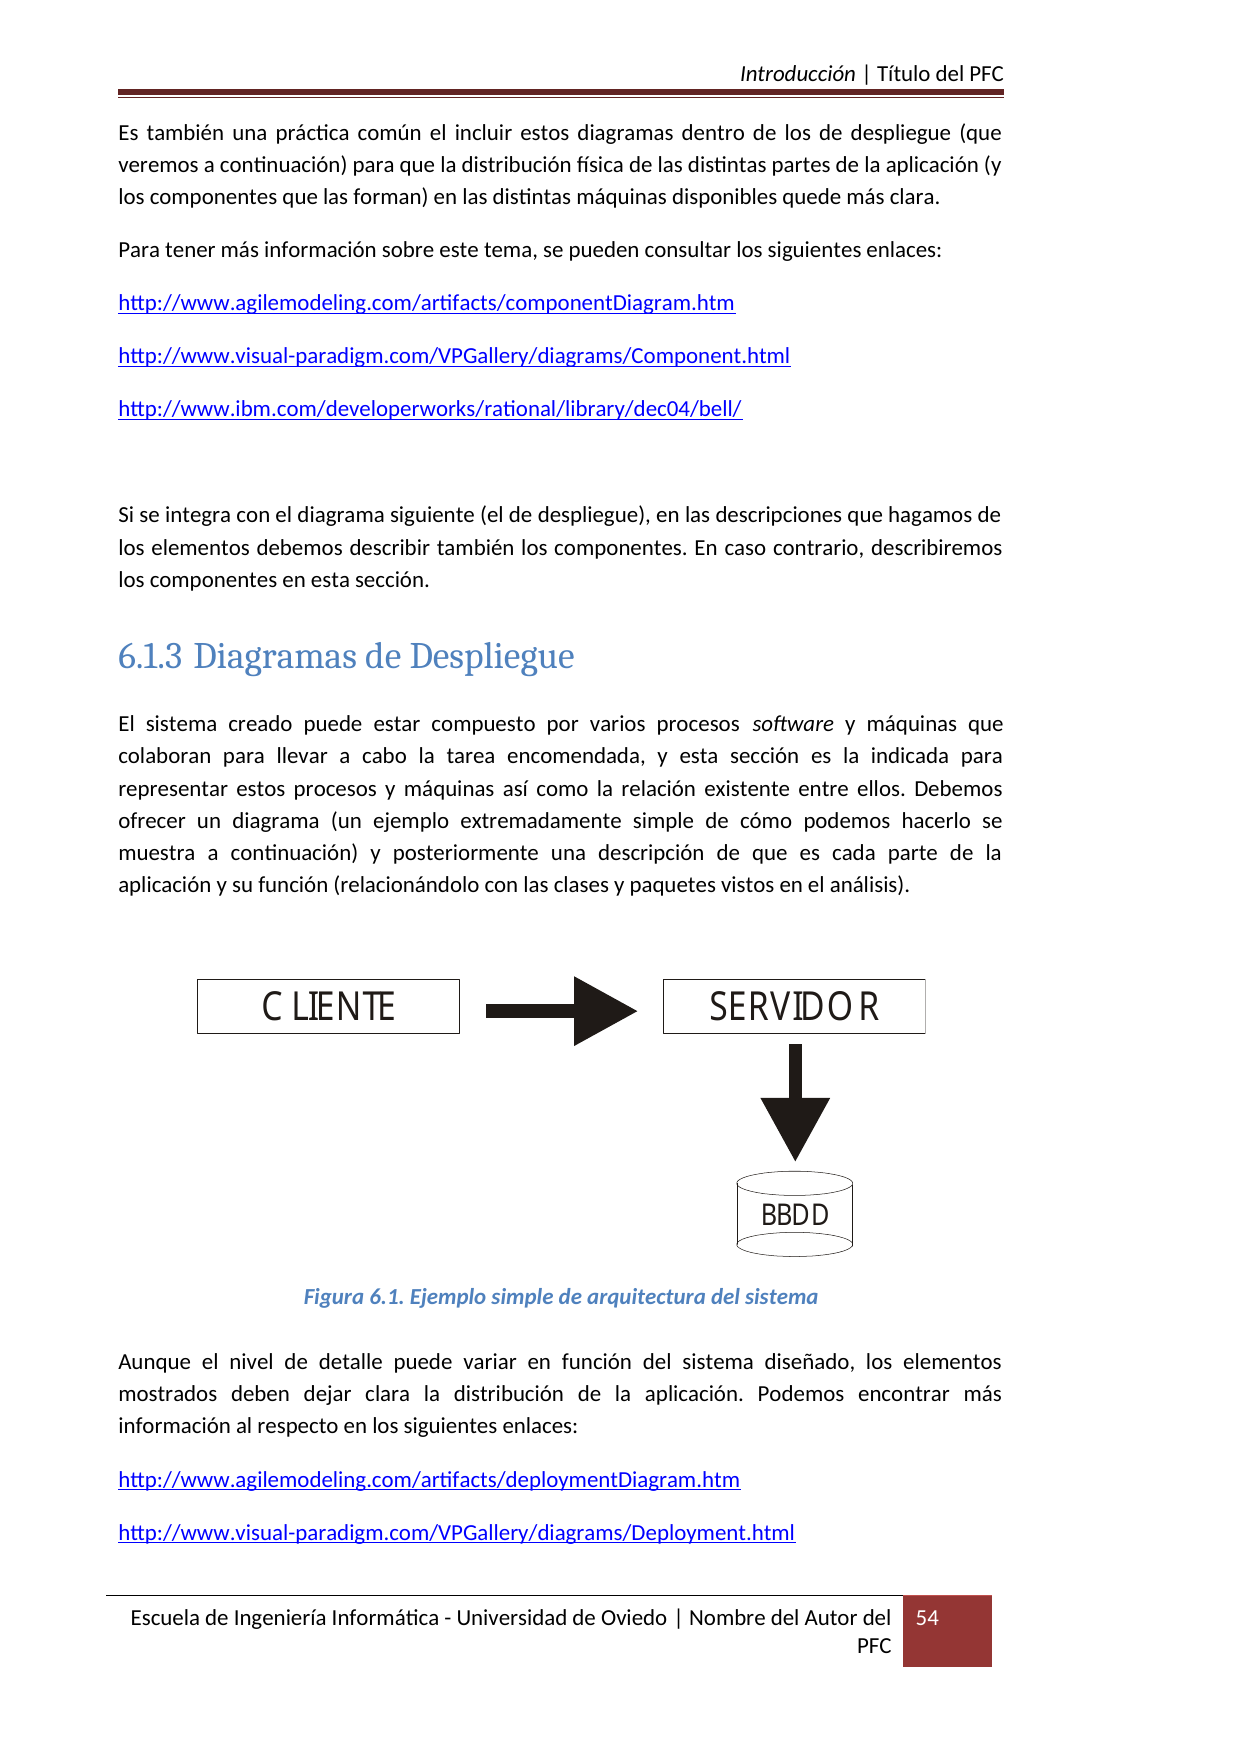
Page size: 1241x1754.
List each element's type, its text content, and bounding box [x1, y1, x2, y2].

text http://www.ibm.com/developerworks/rational/library/dec04/bell/ [118, 394, 1004, 423]
text http://www.agilemodeling.com/artifacts/componentDiagram.htm [118, 288, 1004, 317]
text http://www.visual-paradigm.com/VPGallery/diagrams/Component.html [118, 342, 1004, 369]
text http://www.agilemodeling.com/artifacts/deploymentDiagram.htm [118, 1465, 1004, 1493]
text Si se integra con el diagrama siguiente (el de despliegue), en las descripciones que hagamos de los elementos debemos describir también los componentes. En caso contrario, describiremos los componentes en esta sección. [118, 501, 1004, 593]
text Para tener más información sobre este tema, se pueden consultar los siguientes enlaces: [118, 236, 1004, 263]
text Aunque el nivel de detalle puede variar en función del sistema diseñado, los elementos mostrados deben dejar clara la distribución de la aplicación. Podemos encontrar más información al respecto en los siguientes enlaces: [118, 1347, 1004, 1440]
text Es también una práctica común el incluir estos diagramas dentro de los de despliegue (que veremos a continuación) para que la distribución física de las distintas partes de la aplicación (y los componentes que las forman) en las distintas máquinas disponibles quede más clara. [118, 118, 1004, 211]
text Figura 6.1. Ejemplo simple de arquitectura del sistema [118, 1282, 1004, 1310]
text El sistema creado puede estar compuesto por varios procesos software y máquinas que colaboran para llevar a cabo la tarea encomendada, y esta sección es la indicada para representar estos procesos y máquinas así como la relación existente entre ellos. Debemos ofrecer un diagrama (un ejemplo extremadamente simple de cómo podemos hacerlo se muestra a continuación) y posteriormente una descripción de que es cada parte de la aplicación y su función (relacionándolo con las clases y paquetes vistos en el análisis). [118, 709, 1004, 898]
subtitle Diagramas de Despliegue [118, 635, 1004, 678]
text http://www.visual-paradigm.com/VPGallery/diagrams/Deployment.html [118, 1518, 1004, 1546]
